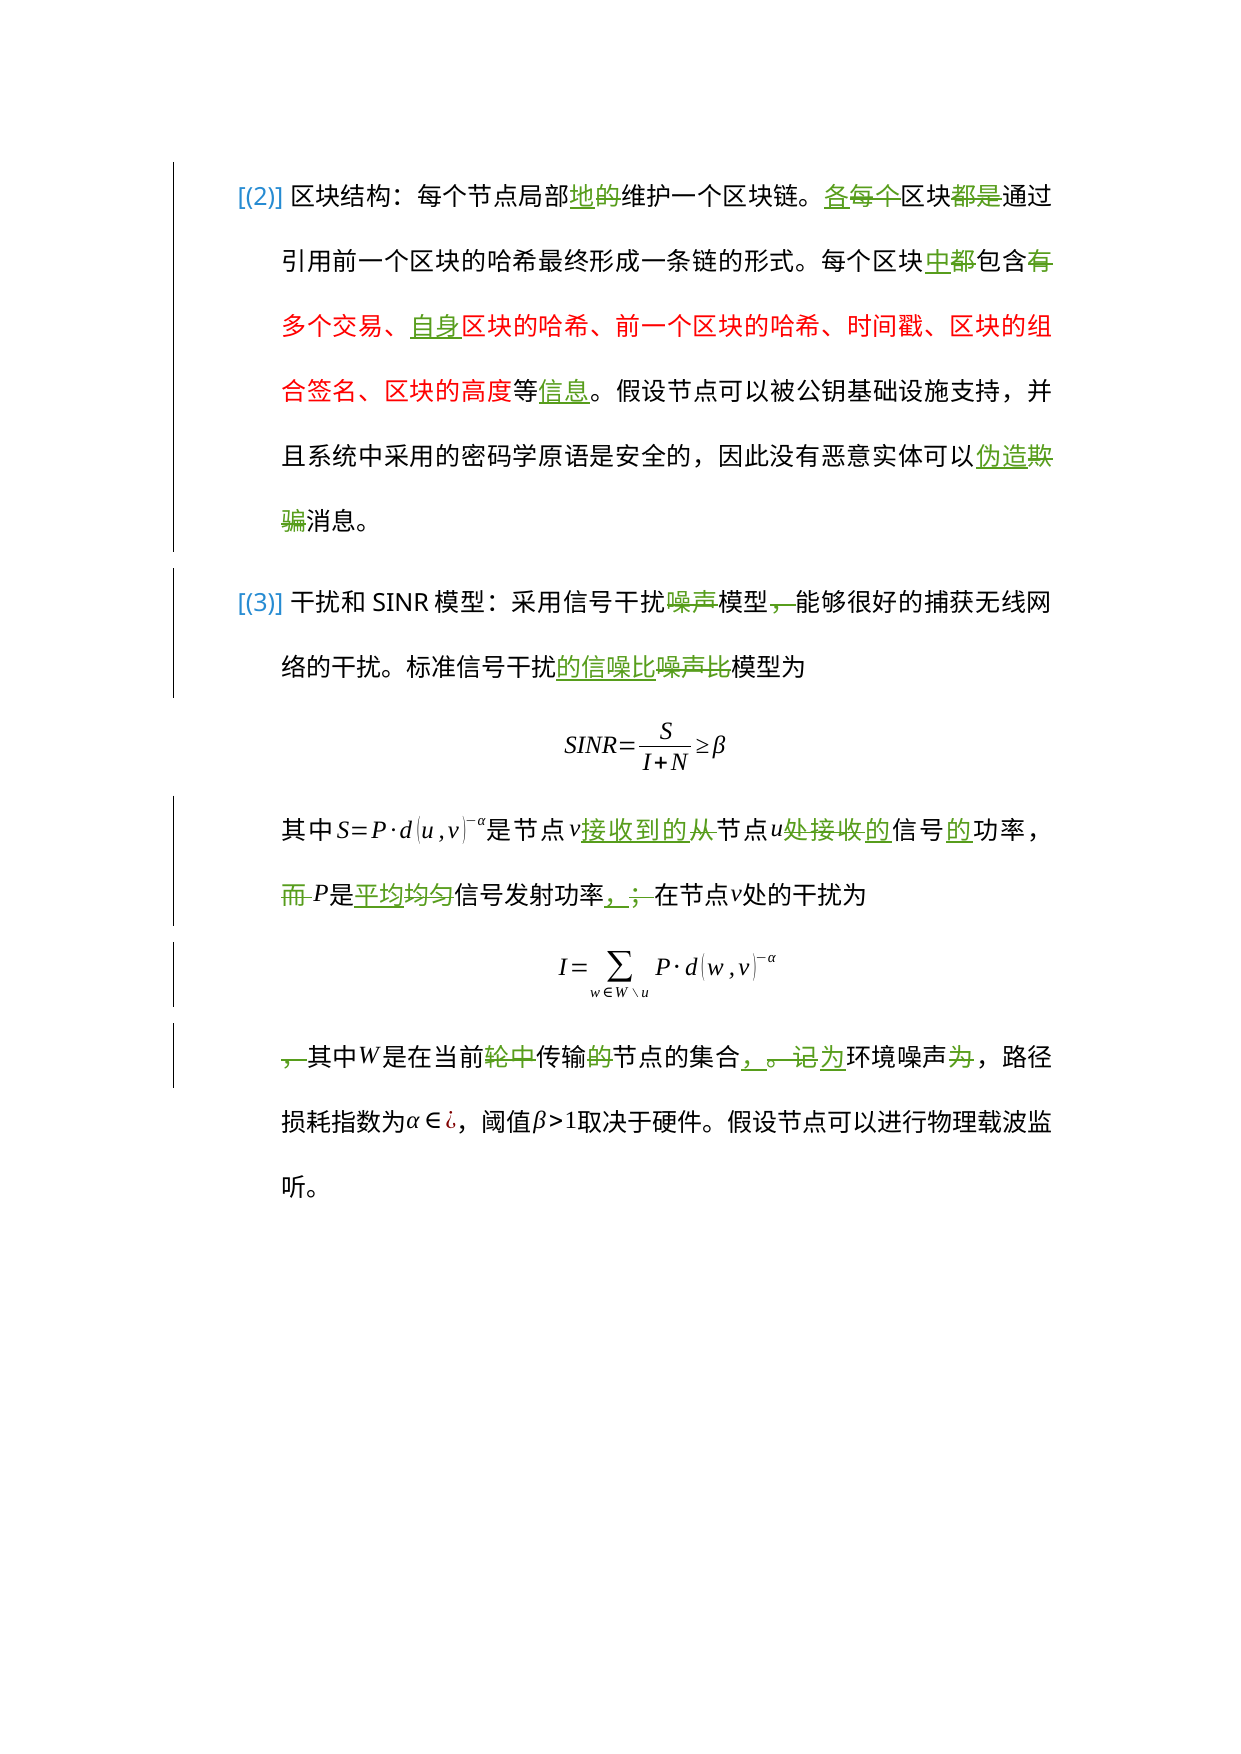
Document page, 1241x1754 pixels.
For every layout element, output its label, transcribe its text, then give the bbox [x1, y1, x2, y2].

list 其中是节点节点信号功率，是信号发射功率在节点处的干扰为 [281, 796, 1053, 926]
list 干扰和SINR模型：采用信号干扰模型能够很好的捕获无线网络的干扰。标准信号干扰模型为 [237, 568, 1053, 698]
list 其中是在当前传输节点的集合环境噪声，路径损耗指数为，阈值取决于硬件。假设节点可以进行物理载波监听。 [281, 1023, 1053, 1218]
list 区块结构：每个节点局部维护一个区块链。区块通过引用前一个区块的哈希最终形成一条链的形式。每个区块包含多个交易、区块的哈希、前一个区块的哈希、时间戳、区块的组合签名、区块的高度等。假设节点可以被公钥基础设施支持，并且系统中采用的密码学原语是安全的，因此没有恶意实体可以消息。 [237, 162, 1053, 552]
